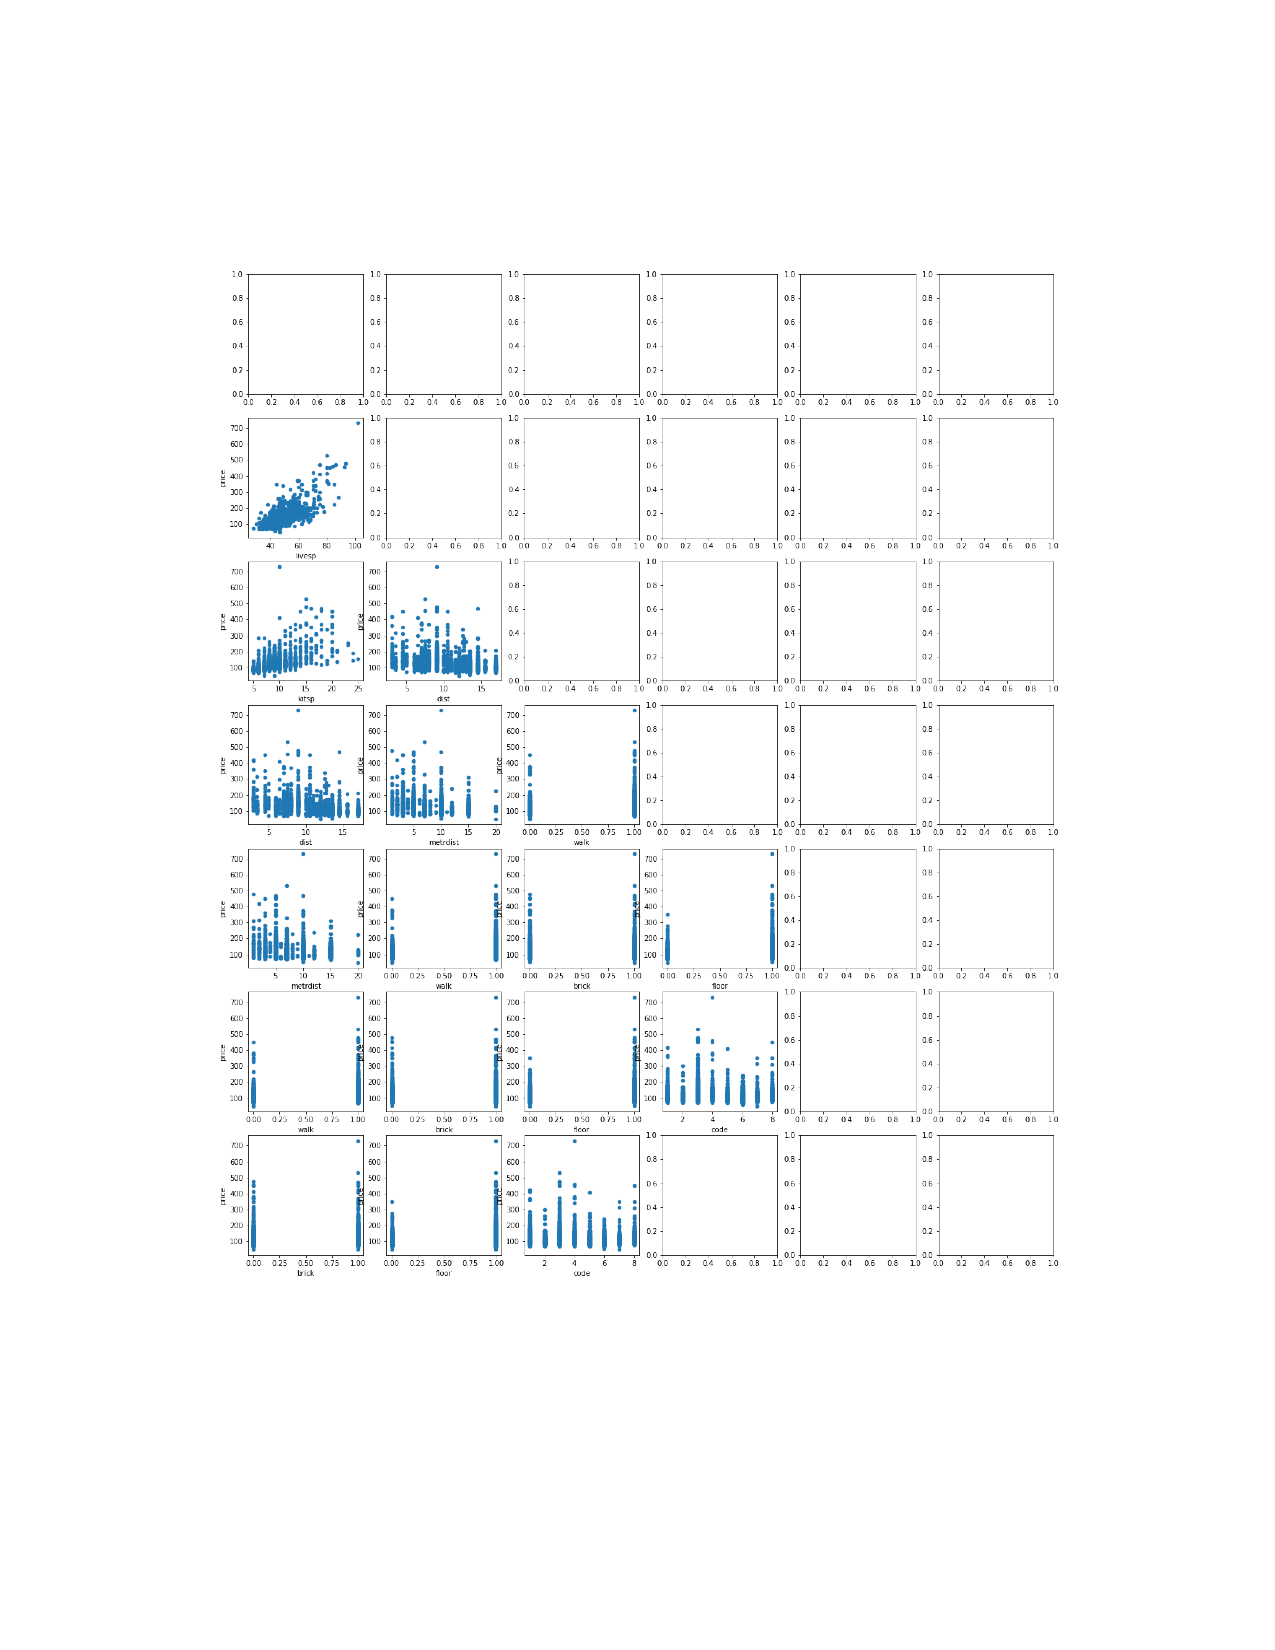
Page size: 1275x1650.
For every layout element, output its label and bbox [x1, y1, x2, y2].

picture [118, 118, 1157, 1417]
